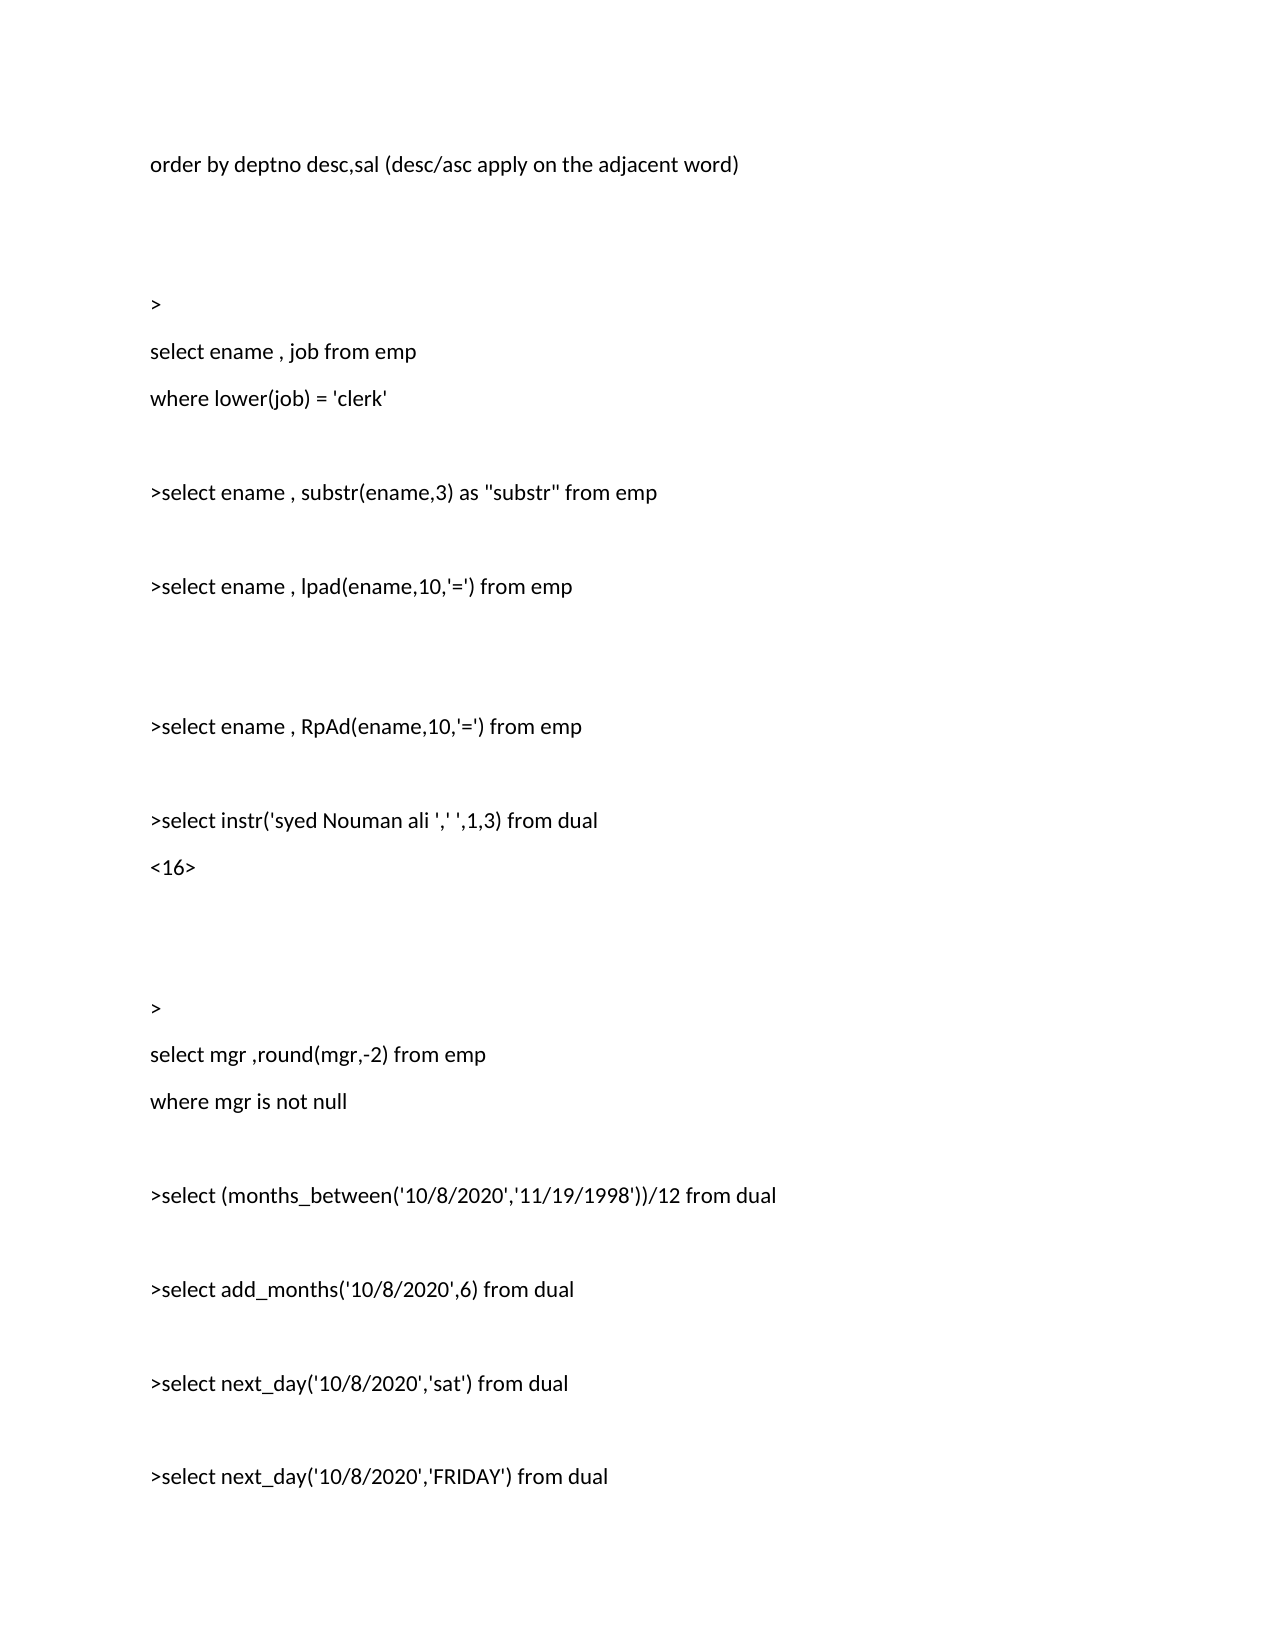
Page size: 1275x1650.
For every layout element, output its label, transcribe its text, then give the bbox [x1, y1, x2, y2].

text where lower(job) = 'clerk' [150, 384, 1125, 412]
text >select ename , substr(ename,3) as "substr" from emp [150, 478, 1125, 506]
text > [150, 994, 1125, 1022]
text >select ename , RpAd(ename,10,'=') from emp [150, 712, 1125, 741]
text >select next_day('10/8/2020','sat') from dual [150, 1369, 1125, 1397]
text >select ename , lpad(ename,10,'=') from emp [150, 572, 1125, 600]
text > [150, 291, 1125, 319]
text select ename , job from emp [150, 337, 1125, 366]
text select mgr ,round(mgr,-2) from emp [150, 1041, 1125, 1069]
text where mgr is not null [150, 1087, 1125, 1116]
text <16> [150, 853, 1125, 881]
text >select add_months('10/8/2020',6) from dual [150, 1275, 1125, 1303]
text >select instr('syed Nouman ali ',' ',1,3) from dual [150, 806, 1125, 834]
text order by deptno desc,sal (desc/asc apply on the adjacent word) [150, 150, 1125, 178]
text >select (months_between('10/8/2020','11/19/1998'))/12 from dual [150, 1181, 1125, 1209]
text >select next_day('10/8/2020','FRIDAY') from dual [150, 1462, 1125, 1491]
